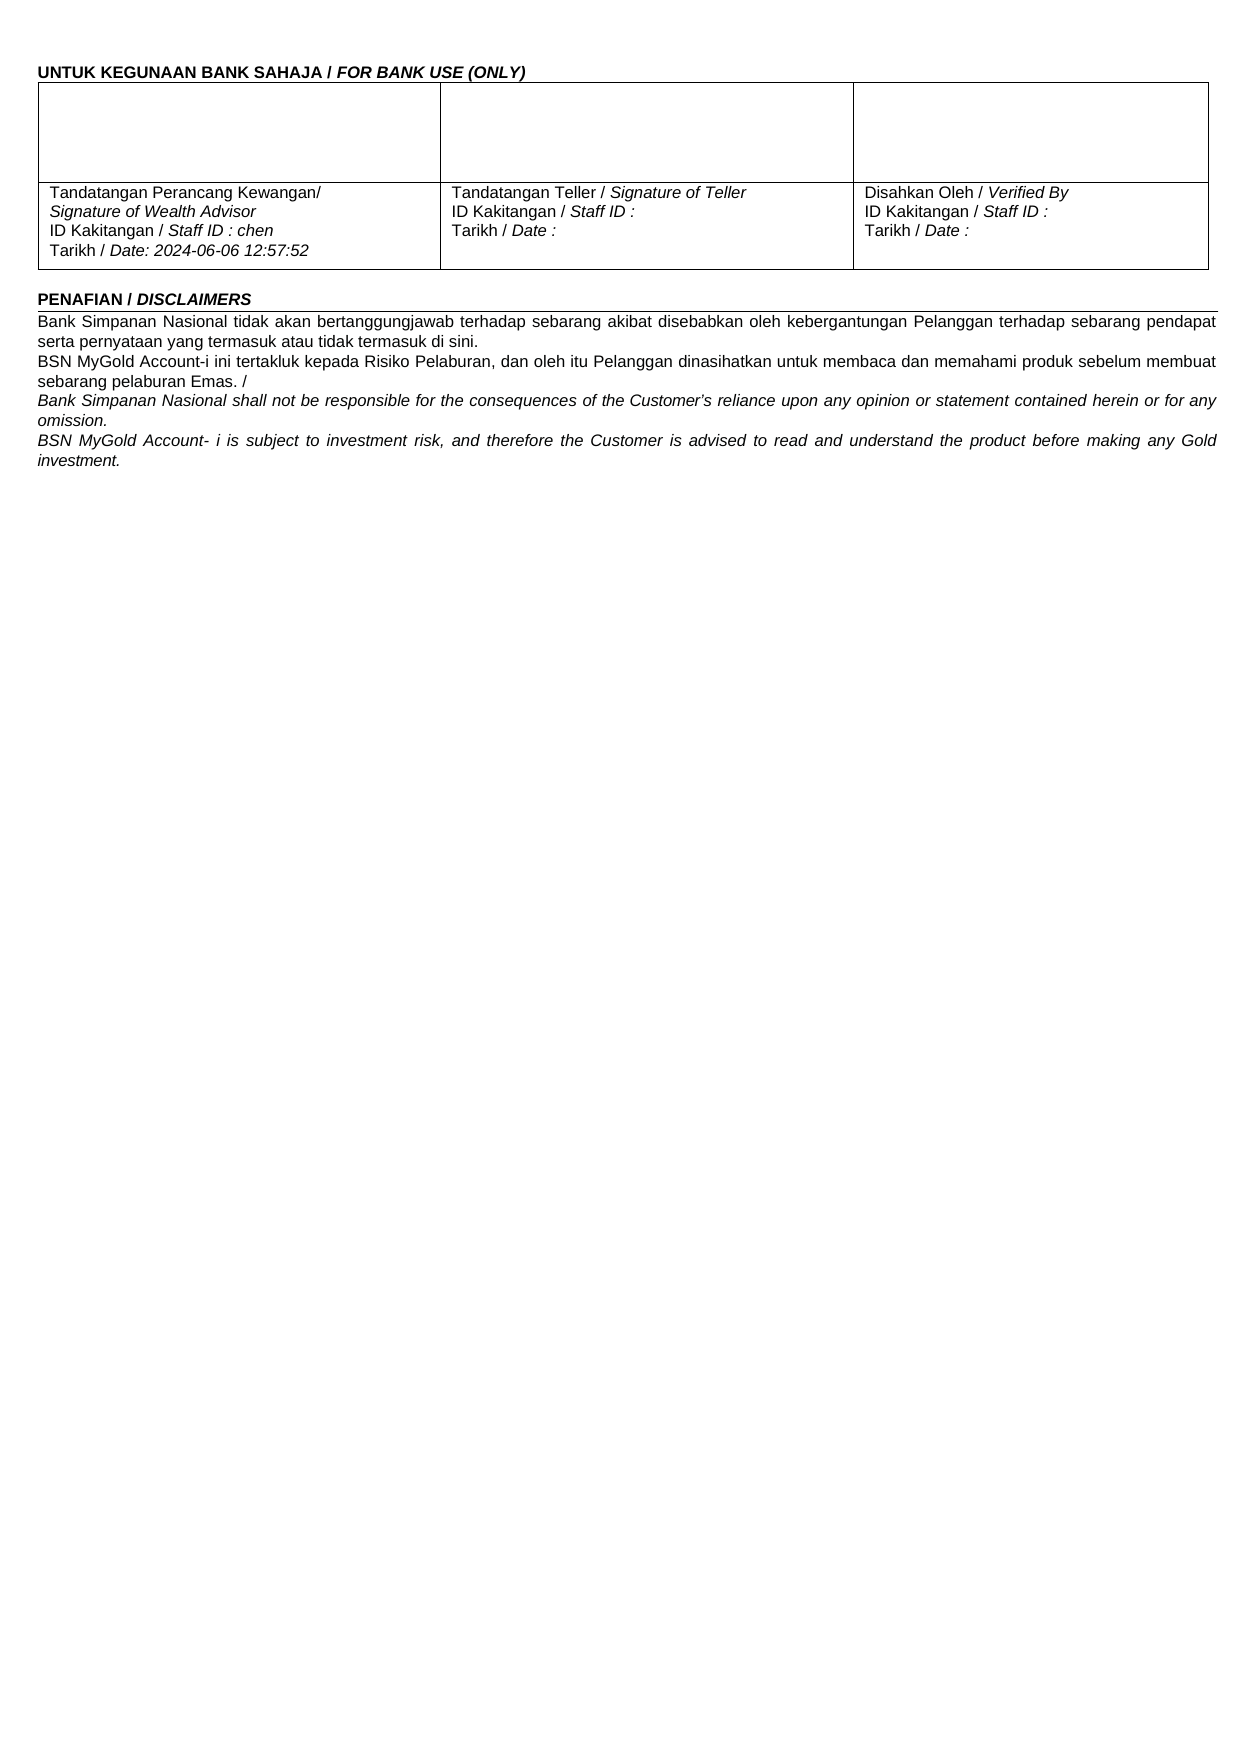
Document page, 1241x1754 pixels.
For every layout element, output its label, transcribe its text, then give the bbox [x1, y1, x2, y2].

table_cell Disahkan Oleh / Verified By ID Kakitangan / Staff ID : Tarikh / Date : [854, 183, 1208, 269]
table_cell Tandatangan Teller / Signature of Teller ID Kakitangan / Staff ID : Tarikh / Date : [441, 183, 853, 269]
text Bank Simpanan Nasional shall not be responsible for the consequences of the Customer’s reliance upon any opinion or statement contained herein or for any omission. [37, 391, 1218, 430]
text UNTUK KEGUNAAN BANK SAHAJA / FOR BANK USE (ONLY) [37, 63, 1218, 82]
table_header [854, 83, 1208, 182]
table_header [39, 83, 440, 182]
table_cell Tandatangan Perancang Kewangan/ Signature of Wealth Advisor ID Kakitangan / Staff ID : chen Tarikh / Date: 2024-06-06 12:57:52 [39, 183, 440, 269]
text Bank Simpanan Nasional tidak akan bertanggungjawab terhadap sebarang akibat disebabkan oleh kebergantungan Pelanggan terhadap sebarang pendapat serta pernyataan yang termasuk atau tidak termasuk di sini. [37, 312, 1218, 351]
text BSN MyGold Account- i is subject to investment risk, and therefore the Customer is advised to read and understand the product before making any Gold investment. [37, 431, 1218, 469]
table_header [441, 83, 853, 182]
text PENAFIAN / DISCLAIMERS [37, 289, 1218, 312]
text BSN MyGold Account-i ini tertakluk kepada Risiko Pelaburan, dan oleh itu Pelanggan dinasihatkan untuk membaca dan memahami produk sebelum membuat sebarang pelaburan Emas. / [37, 352, 1218, 391]
